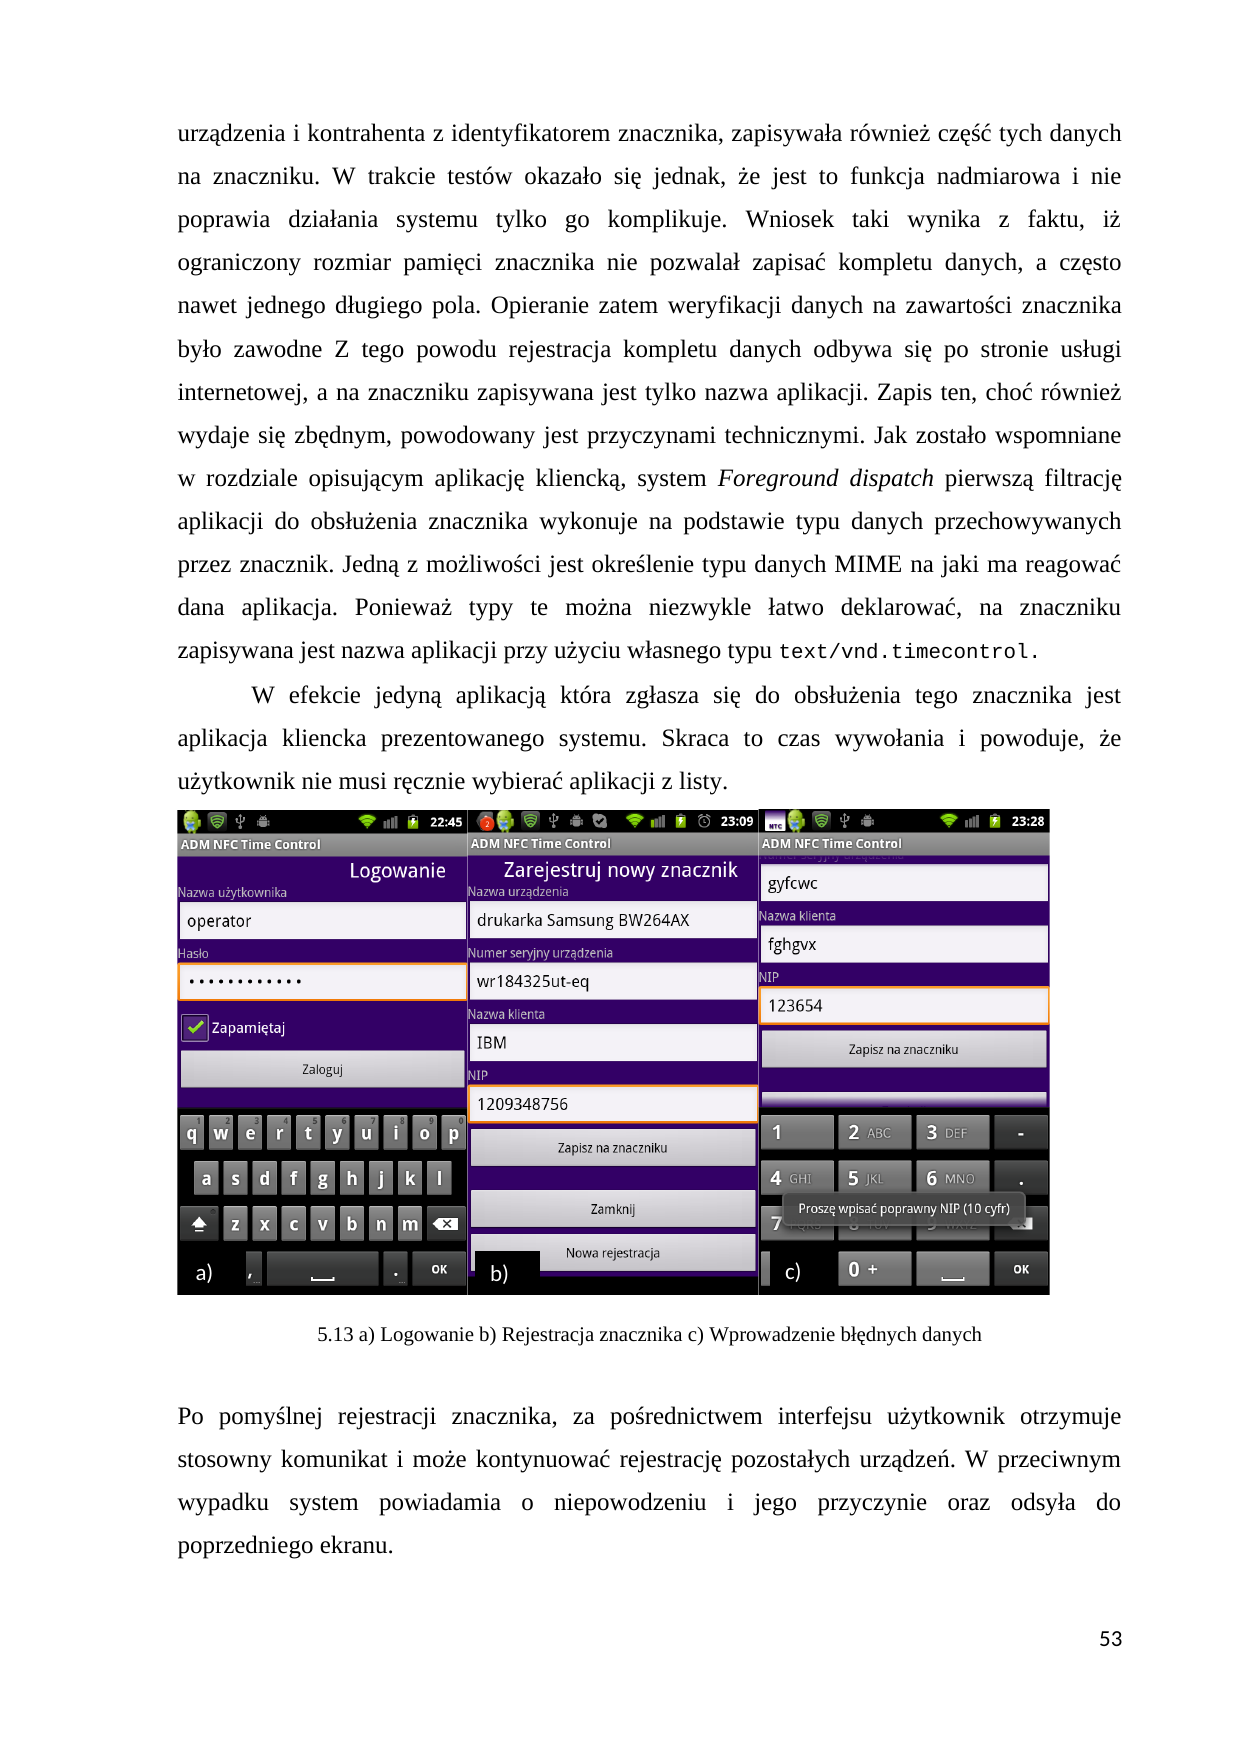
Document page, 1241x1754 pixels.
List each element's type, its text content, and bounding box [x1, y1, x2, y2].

text Po pomyślnej rejestracji znacznika, za pośrednictwem interfejsu użytkownik otrzymuje stosowny komunikat i może kontynuować rejestrację pozostałych urządzeń. W przeciwnym wypadku system powiadamia o niepowodzeniu i jego przyczynie oraz odsyła do poprzedniego ekranu. [177, 1401, 1122, 1559]
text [177, 118, 1122, 665]
text W efekcie jedyną aplikacją która zgłasza się do obsłużenia tego znacznika jest aplikacja kliencka prezentowanego systemu. Skraca to czas wywołania i powoduje, że użytkownik nie musi ręcznie wybierać aplikacji z listy. [177, 680, 1122, 795]
picture [177, 809, 1050, 1295]
